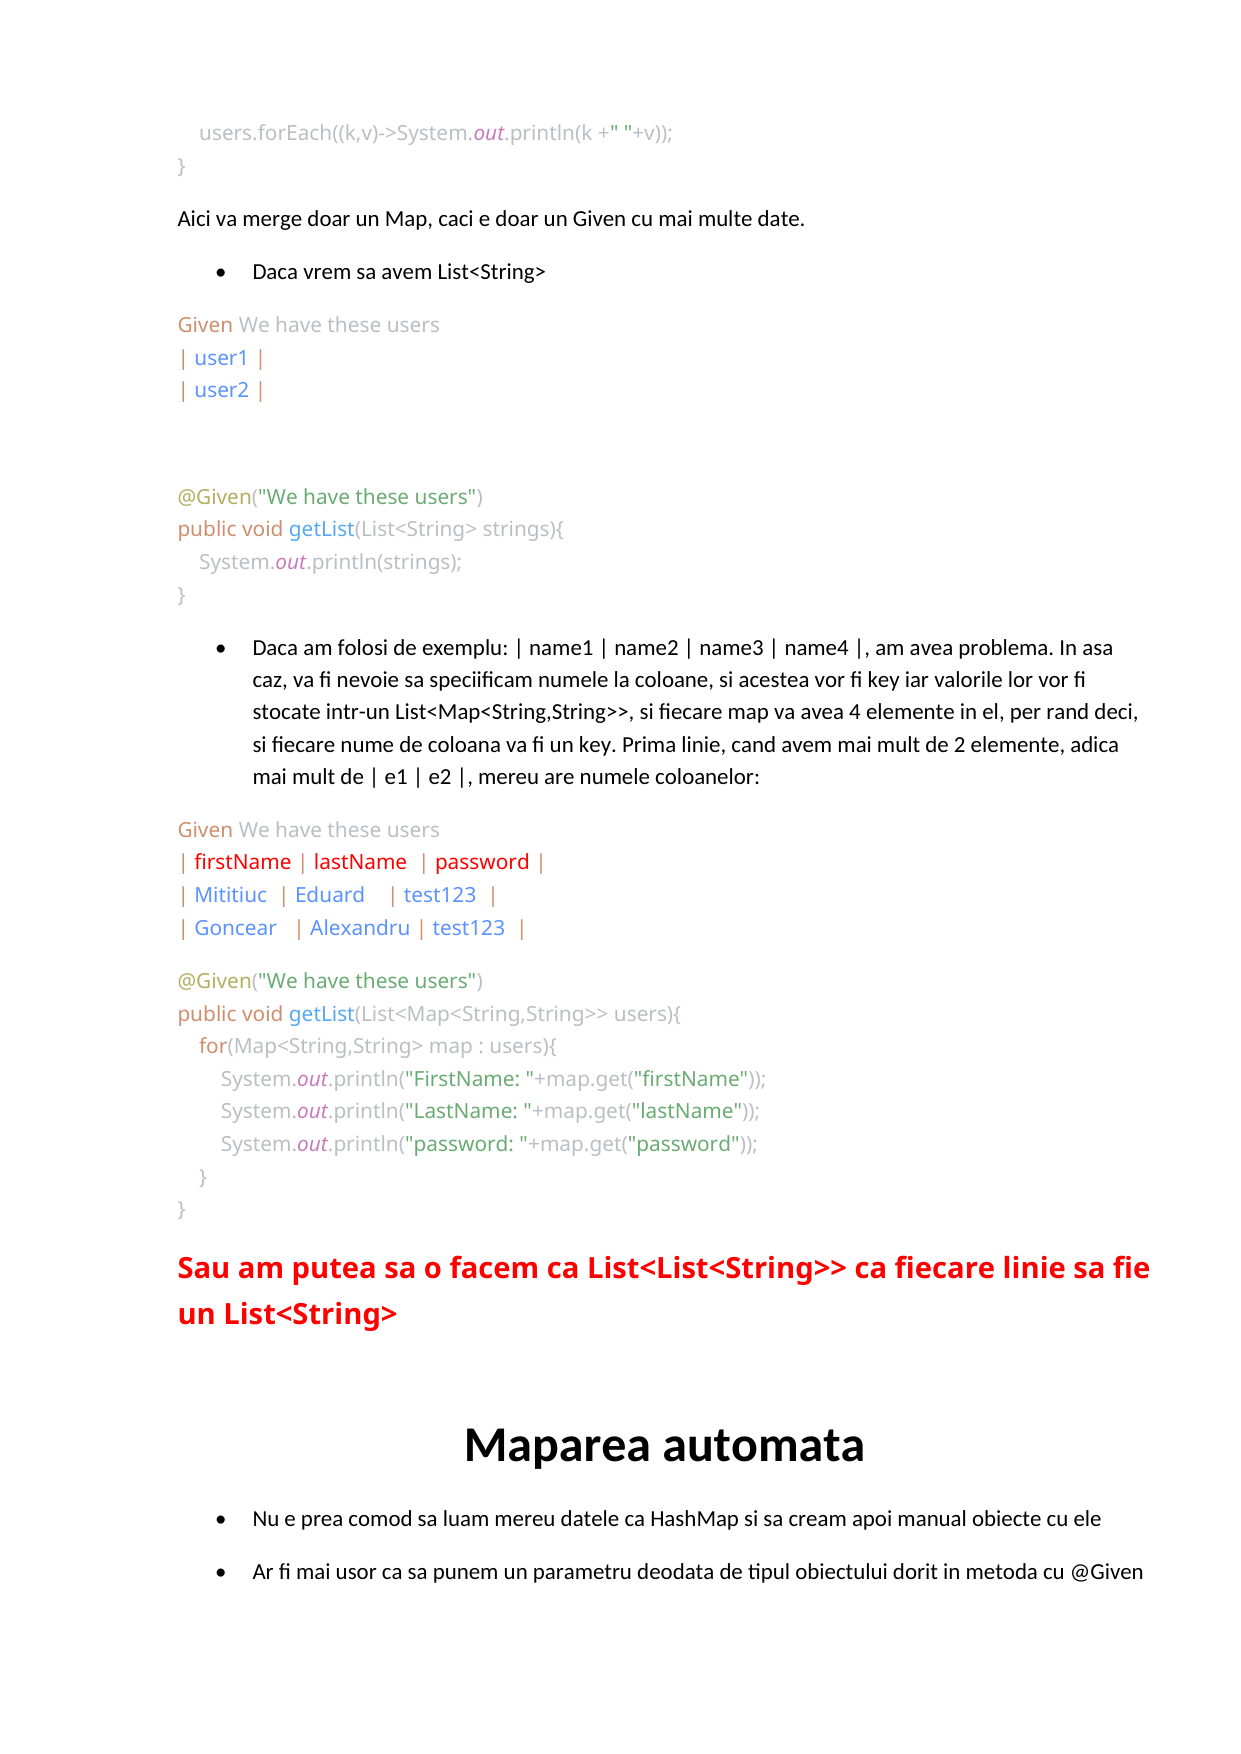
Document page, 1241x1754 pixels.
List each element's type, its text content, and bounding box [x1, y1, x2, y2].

text @Given("We have these users") public void getList(List<Map<String,String>> users){ for(Map<String,String> map : users){ System.out.println("FirstName: "+map.get("firstName")); System.out.println("LastName: "+map.get("lastName")); System.out.println("password: "+map.get("password")); } } [177, 966, 1152, 1223]
text @Given("We have these users") public void getList(List<String> strings){ System.out.println(strings); } [177, 482, 1152, 608]
text Given We have these users | user1 | | user2 | [177, 310, 1152, 404]
text @Given("We have these users") public void getList(Map<String,String> users){ users.forEach((k,v)->System.out.println(k +" "+v)); } [177, 118, 1152, 179]
list Nu e prea comod sa luam mereu datele ca HashMap si sa cream apoi manual obiecte cu ele [215, 1504, 1152, 1532]
text Aici va merge doar un Map, caci e doar un Given cu mai multe date. [177, 204, 1152, 232]
text Given We have these users | firstName | lastName | password | | Mititiuc | Eduard | test123 | | Goncear | Alexandru | test123 | [177, 815, 1152, 941]
list Daca vrem sa avem List<String> [215, 257, 1152, 285]
text Sau am putea sa o facem ca List<List<String>> ca fiecare linie sa fie un List<String> [177, 1248, 1152, 1333]
list Ar fi mai usor ca sa punem un parametru deodata de tipul obiectului dorit in metoda cu @Given [215, 1557, 1152, 1585]
list Daca am folosi de exemplu: | name1 | name2 | name3 | name4 |, am avea problema. In asa caz, va fi nevoie sa speciificam numele la coloane, si acestea vor fi key iar valorile lor vor fi stocate intr-un List<Map<String,String>>, si fiecare map va avea 4 elemente in el, per rand deci, si fiecare nume de coloana va fi un key. Prima linie, cand avem mai mult de 2 elemente, adica mai mult de | e1 | e2 |, mereu are numele coloanelor: [215, 633, 1152, 790]
text Maparea automata [177, 1413, 1152, 1474]
